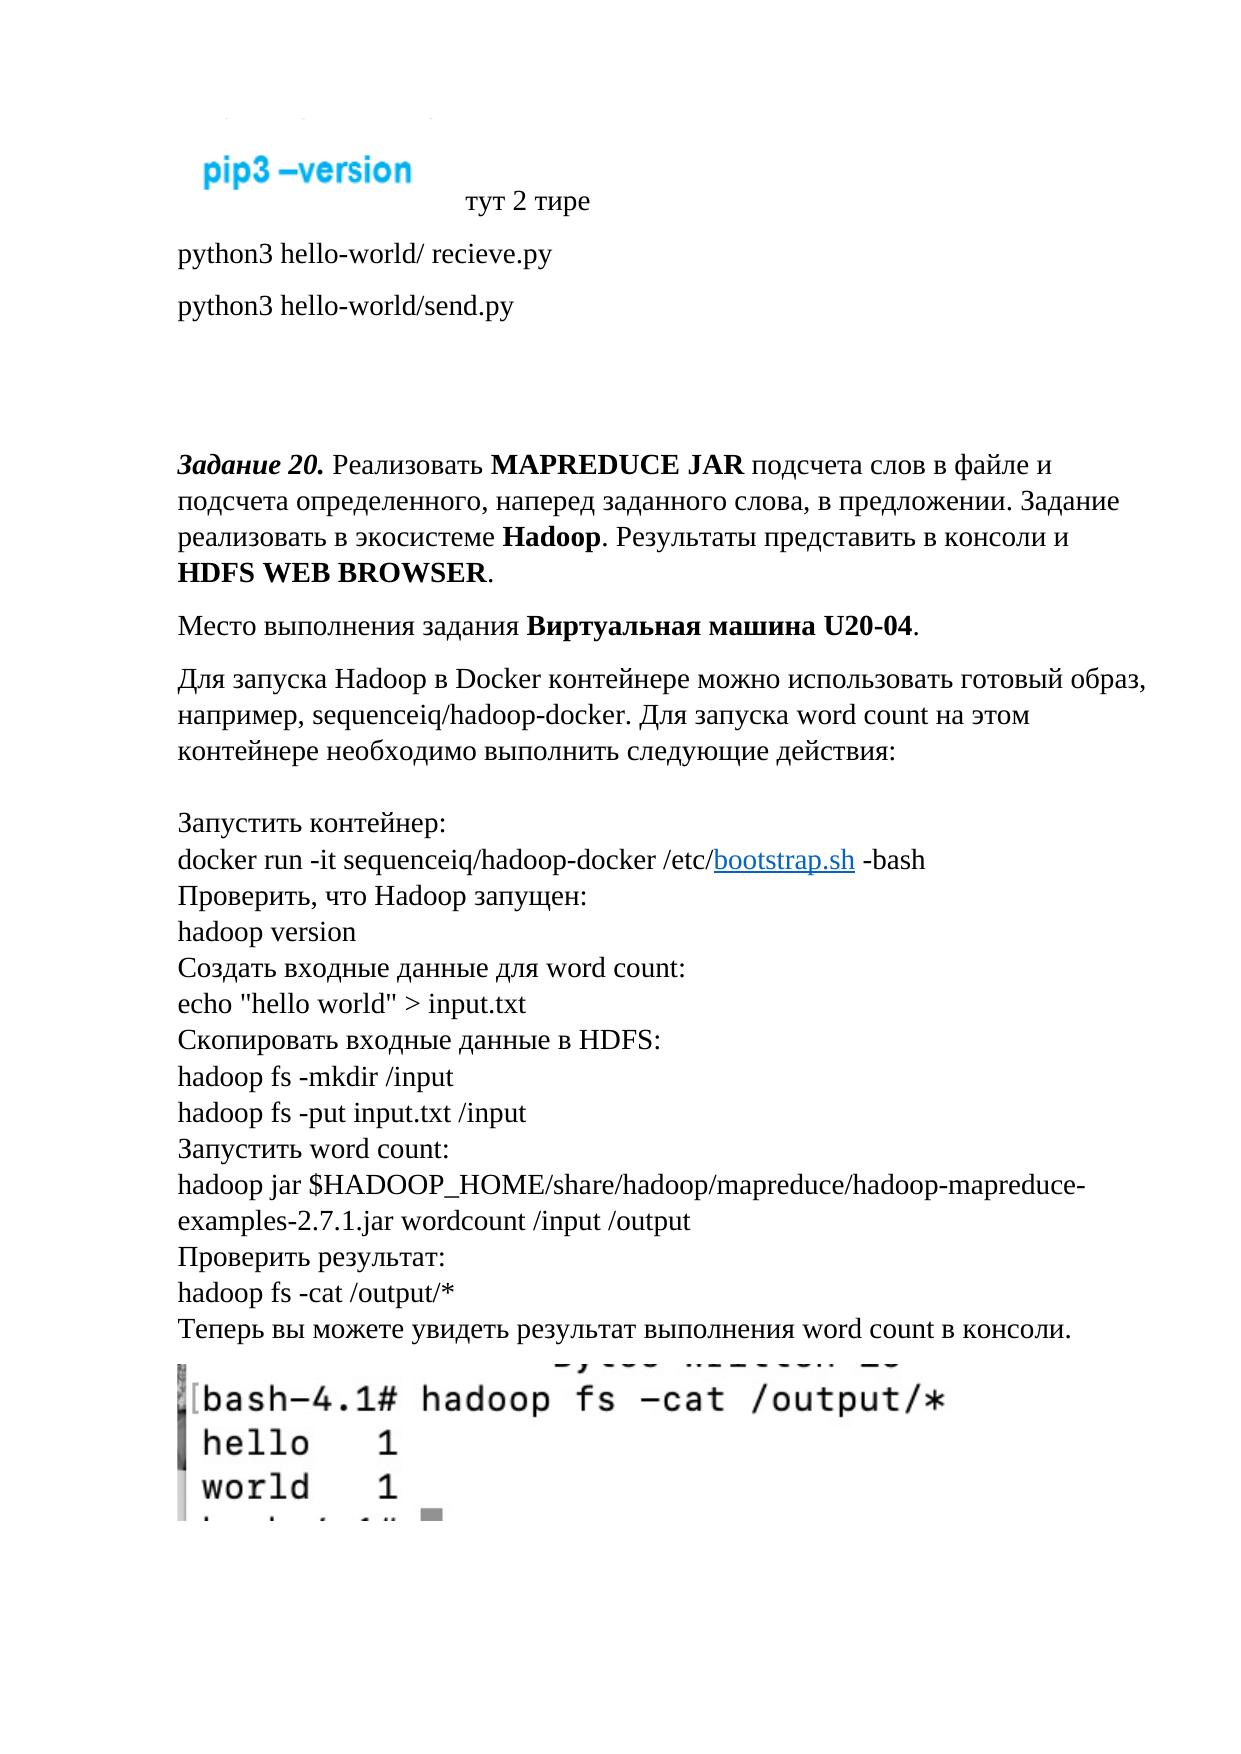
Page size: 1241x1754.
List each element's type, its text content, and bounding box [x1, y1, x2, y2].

picture [177, 118, 458, 211]
text Для запуска Hadoop в Docker контейнере можно использовать готовый образ, например, sequenceiq/hadoop-docker. Для запуска word count на этом контейнере необходимо выполнить следующие действия: Запустить контейнер: docker run -it sequenceiq/hadoop-docker /etc/bootstrap.sh -bash Проверить, что Hadoop запущен: hadoop version Создать входные данные для word count: echo "hello world" > input.txt Скопировать входные данные в HDFS: hadoop fs -mkdir /input hadoop fs -put input.txt /input Запустить word count: hadoop jar $HADOOP_HOME/share/hadoop/mapreduce/hadoop-mapreduce-examples-2.7.1.jar wordcount /input /output Проверить результат: hadoop fs -cat /output/* Теперь вы можете увидеть результат выполнения word count в консоли. [177, 661, 1152, 1345]
text Задание 20. Реализовать MAPREDUCE JAR подсчета слов в файле и подсчета определенного, наперед заданного слова, в предложении. Задание реализовать в экосистеме Hadoop. Результаты представить в консоли и HDFS WEB BROWSER. [177, 447, 1152, 589]
picture [177, 1364, 1037, 1521]
text Место выполнения задания Виртуальная машина U20-04. [177, 608, 1152, 642]
text python3 hello-world/send.py [177, 288, 1152, 322]
text python3 hello-world/ recieve.py [177, 236, 1152, 269]
